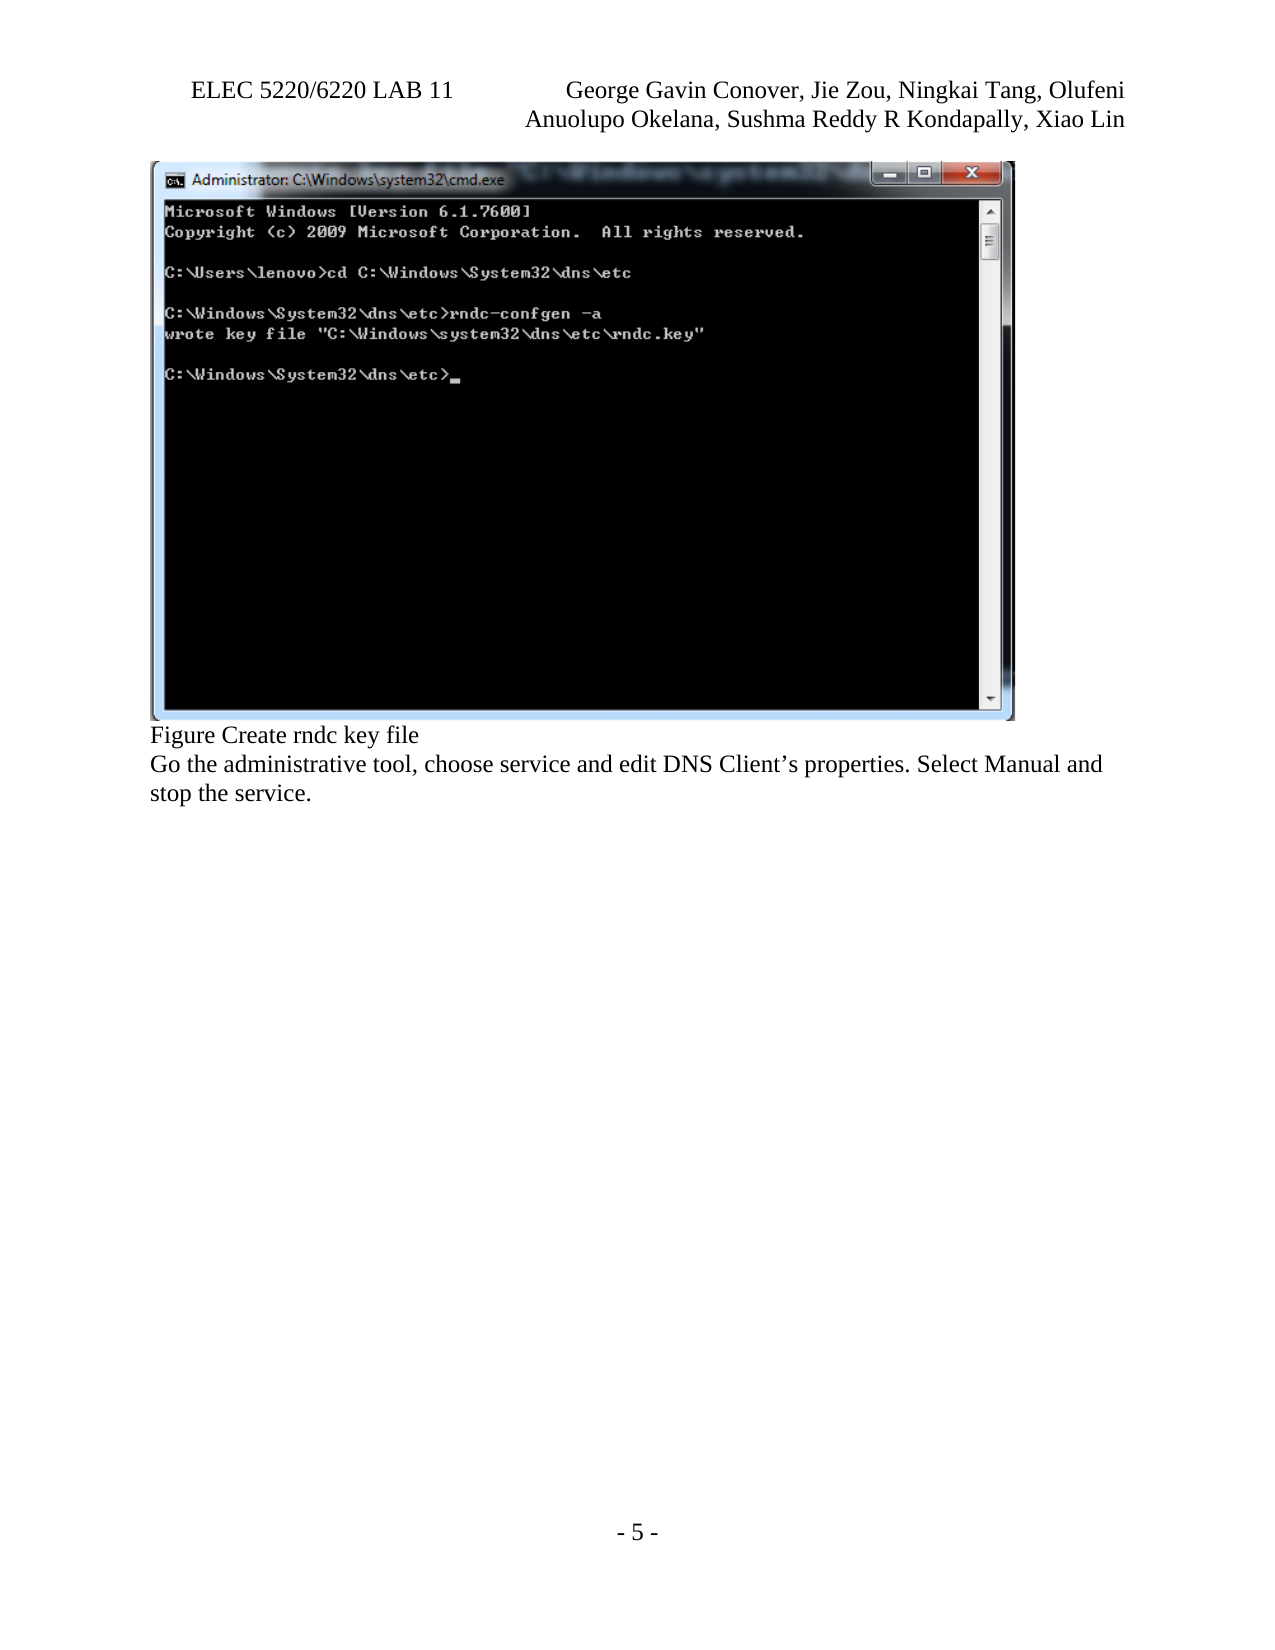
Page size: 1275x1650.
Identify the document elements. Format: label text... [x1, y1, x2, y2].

text Go the administrative tool, choose service and edit DNS Client’s properties. Select Manual and stop the service. [150, 749, 1125, 806]
text Figure Create rndc key file [150, 720, 1125, 749]
picture [150, 161, 1016, 721]
